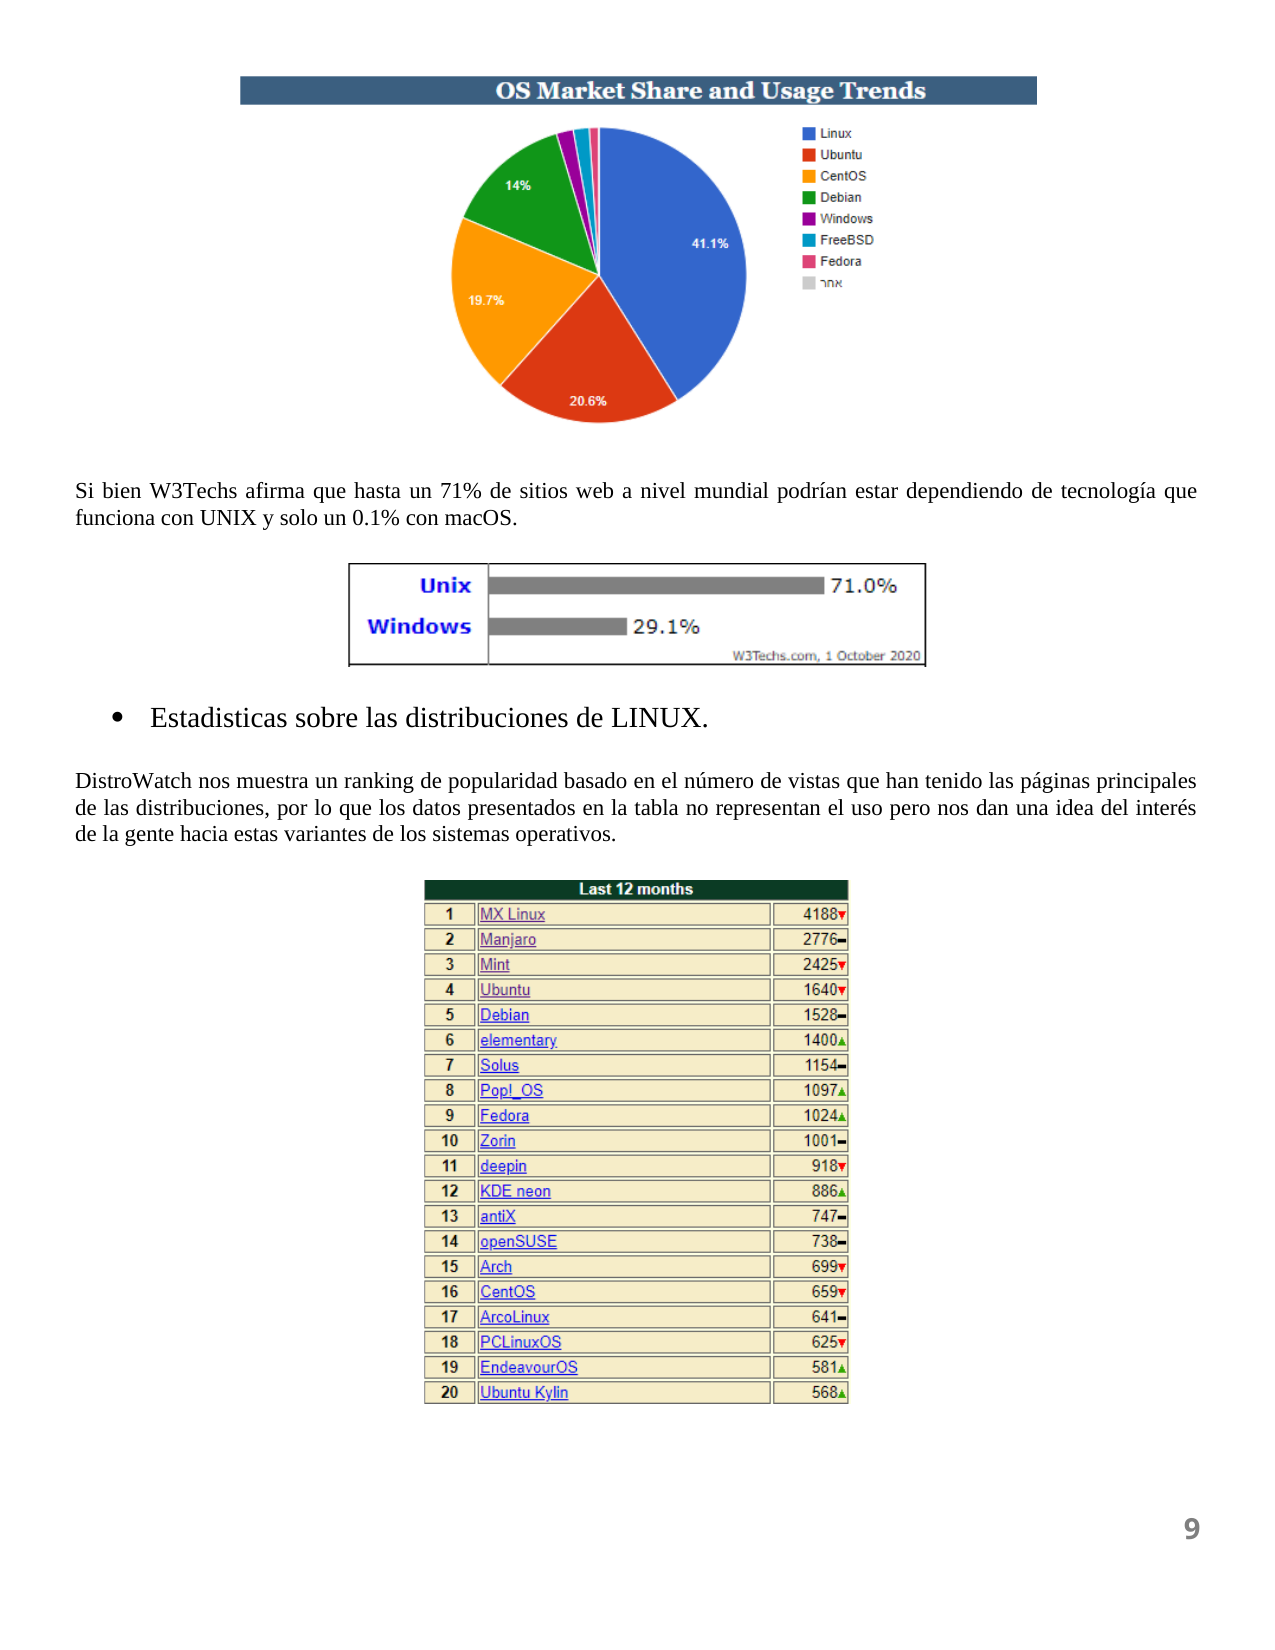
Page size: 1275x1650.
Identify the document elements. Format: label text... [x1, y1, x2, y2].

text Si bien W3Techs afirma que hasta un 71% de sitios web a nivel mundial podrían estar dependiendo de tecnología que funciona con UNIX y solo un 0.1% con macOS. [75, 477, 1200, 530]
picture [347, 563, 928, 667]
list Estadisticas sobre las distribuciones de LINUX. [112, 700, 1200, 734]
text DistroWatch nos muestra un ranking de popularidad basado en el número de vistas que han tenido las páginas principales de las distribuciones, por lo que los datos presentados en la tabla no representan el uso pero nos dan una idea del interés de la gente hacia estas variantes de los sistemas operativos. [75, 767, 1200, 846]
picture [238, 75, 1037, 444]
picture [424, 880, 851, 1404]
